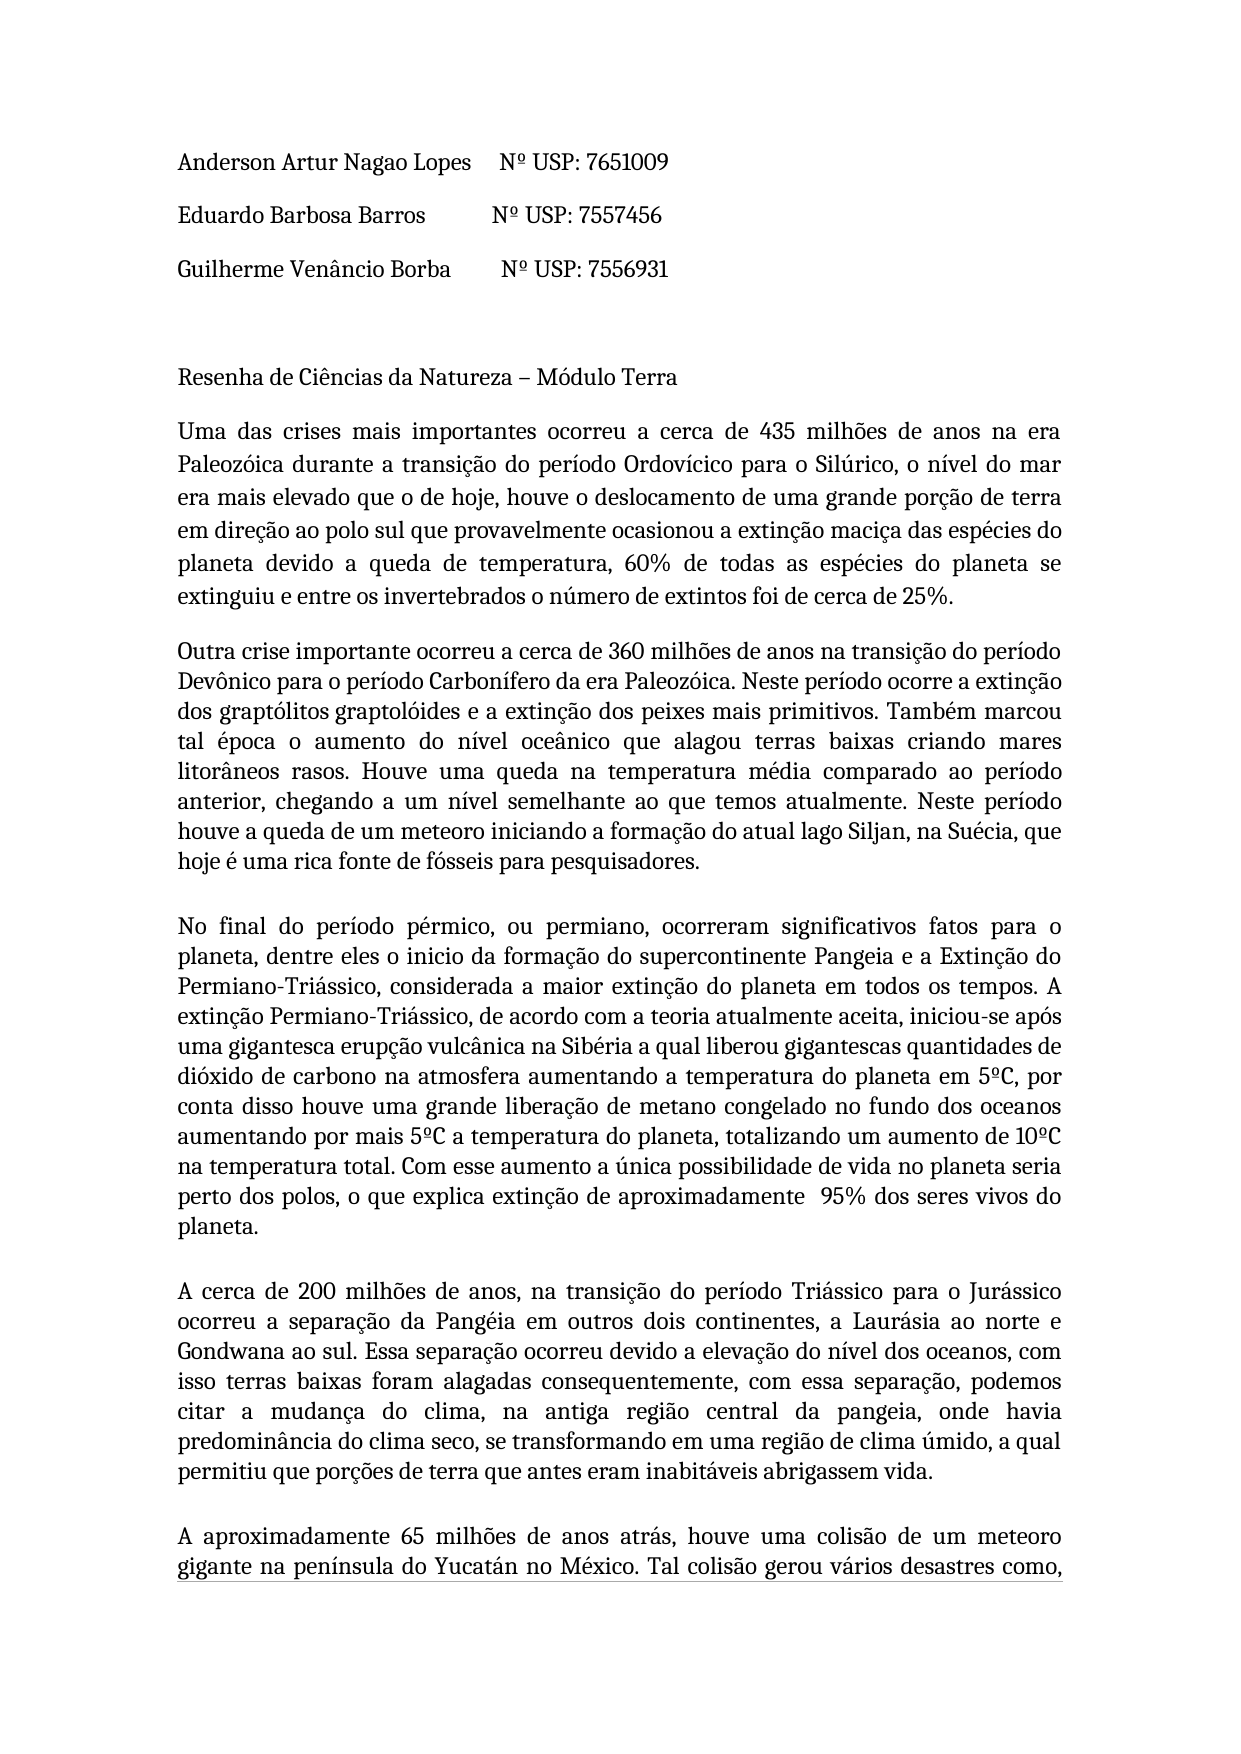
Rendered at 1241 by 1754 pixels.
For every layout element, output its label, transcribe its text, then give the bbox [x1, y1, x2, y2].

text Eduardo Barbosa Barros Nº USP: 7557456 [177, 201, 1063, 230]
subtitle Outra crise importante ocorreu a cerca de 360 milhões de anos na transição do período Devônico para o período Carbonífero da era Paleozóica. Neste período ocorre a extinção dos graptólitos graptolóides e a extinção dos peixes mais primitivos. Também marcou tal época o aumento do nível oceânico que alagou terras baixas criando mares litorâneos rasos. Houve uma queda na temperatura média comparado ao período anterior, chegando a um nível semelhante ao que temos atualmente. Neste período houve a queda de um meteoro iniciando a formação do atual lago Siljan, na Suécia, que hoje é uma rica fonte de fósseis para pesquisadores. [177, 636, 1063, 876]
text Resenha de Ciências da Natureza – Módulo Terra [177, 363, 1063, 392]
subtitle No final do período pérmico, ou permiano, ocorreram significativos fatos para o planeta, dentre eles o inicio da formação do supercontinente Pangeia e a Extinção do Permiano-Triássico, considerada a maior extinção do planeta em todos os tempos. A extinção Permiano-Triássico, de acordo com a teoria atualmente aceita, iniciou-se após uma gigantesca erupção vulcânica na Sibéria a qual liberou gigantescas quantidades de dióxido de carbono na atmosfera aumentando a temperatura do planeta em 5ºC, por conta disso houve uma grande liberação de metano congelado no fundo dos oceanos aumentando por mais 5ºC a temperatura do planeta, totalizando um aumento de 10ºC na temperatura total. Com esse aumento a única possibilidade de vida no planeta seria perto dos polos, o que explica extinção de aproximadamente 95% dos seres vivos do planeta. [177, 911, 1063, 1241]
subtitle A cerca de 200 milhões de anos, na transição do período Triássico para o Jurássico ocorreu a separação da Pangéia em outros dois continentes, a Laurásia ao norte e Gondwana ao sul. Essa separação ocorreu devido a elevação do nível dos oceanos, com isso terras baixas foram alagadas consequentemente, com essa separação, podemos citar a mudança do clima, na antiga região central da pangeia, onde havia predominância do clima seco, se transformando em uma região de clima úmido, a qual permitiu que porções de terra que antes eram inabitáveis abrigassem vida. [177, 1276, 1063, 1486]
text Guilherme Venâncio Borba Nº USP: 7556931 [177, 255, 1063, 284]
text Uma das crises mais importantes ocorreu a cerca de 435 milhões de anos na era Paleozóica durante a transição do período Ordovícico para o Silúrico, o nível do mar era mais elevado que o de hoje, houve o deslocamento de uma grande porção de terra em direção ao polo sul que provavelmente ocasionou a extinção maciça das espécies do planeta devido a queda de temperatura, 60% de todas as espécies do planeta se extinguiu e entre os invertebrados o número de extintos foi de cerca de 25%. [177, 417, 1063, 611]
text Anderson Artur Nagao Lopes Nº USP: 7651009 [177, 148, 1063, 176]
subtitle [177, 1521, 1063, 1581]
